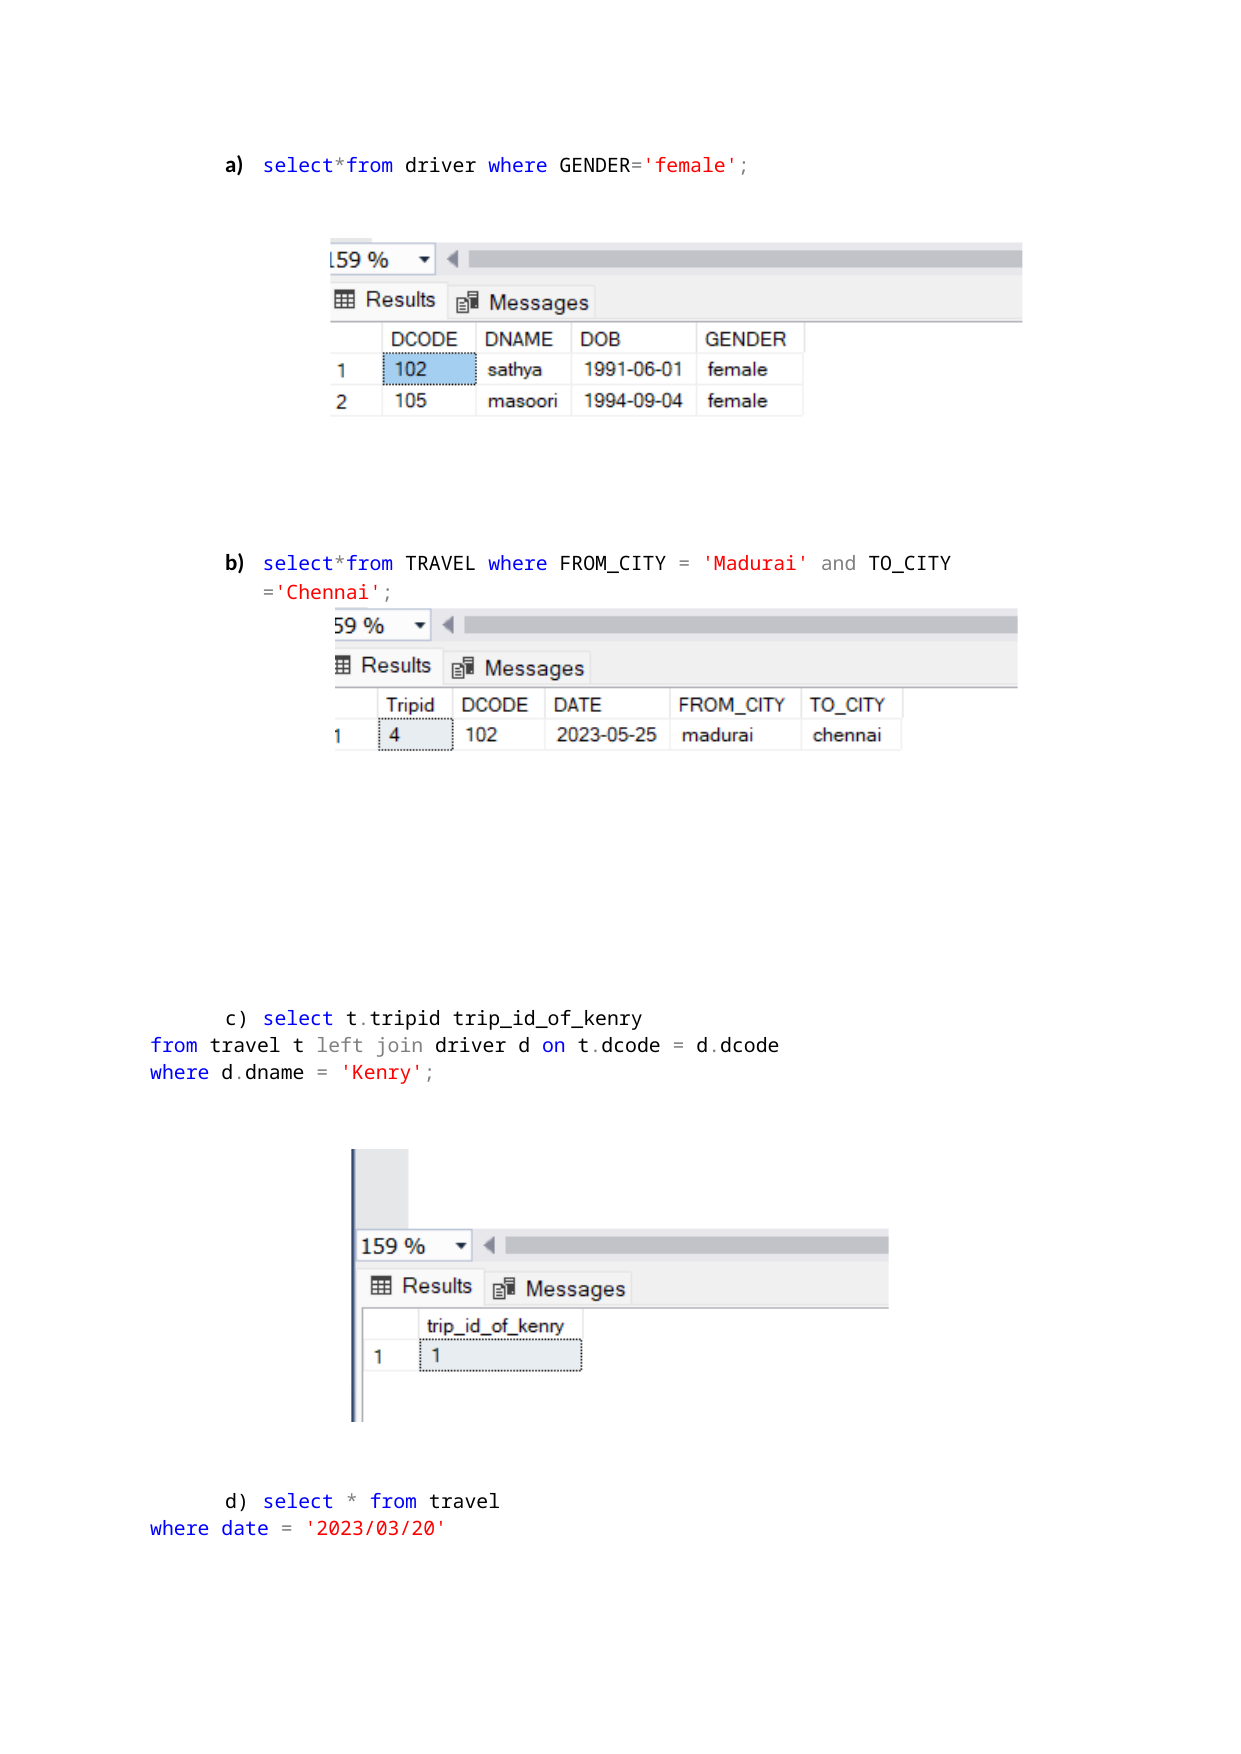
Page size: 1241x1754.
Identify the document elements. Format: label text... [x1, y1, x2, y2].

picture [351, 1149, 889, 1422]
list select t.tripid trip_id_of_kenry [225, 1004, 1090, 1031]
list select * from travel [225, 1487, 1090, 1514]
list select*from driver where GENDER='female'; [225, 150, 1090, 178]
text from travel t left join driver d on t.dcode = d.dcode [150, 1031, 1090, 1058]
text where date = '2023/03/20' [150, 1514, 1090, 1541]
picture [335, 607, 1018, 845]
list select*from TRAVEL where FROM_CITY = 'Madurai' and TO_CITY ='Chennai'; [225, 548, 1090, 605]
text where d.dname = 'Kenry'; [150, 1058, 1090, 1085]
picture [330, 238, 1023, 486]
